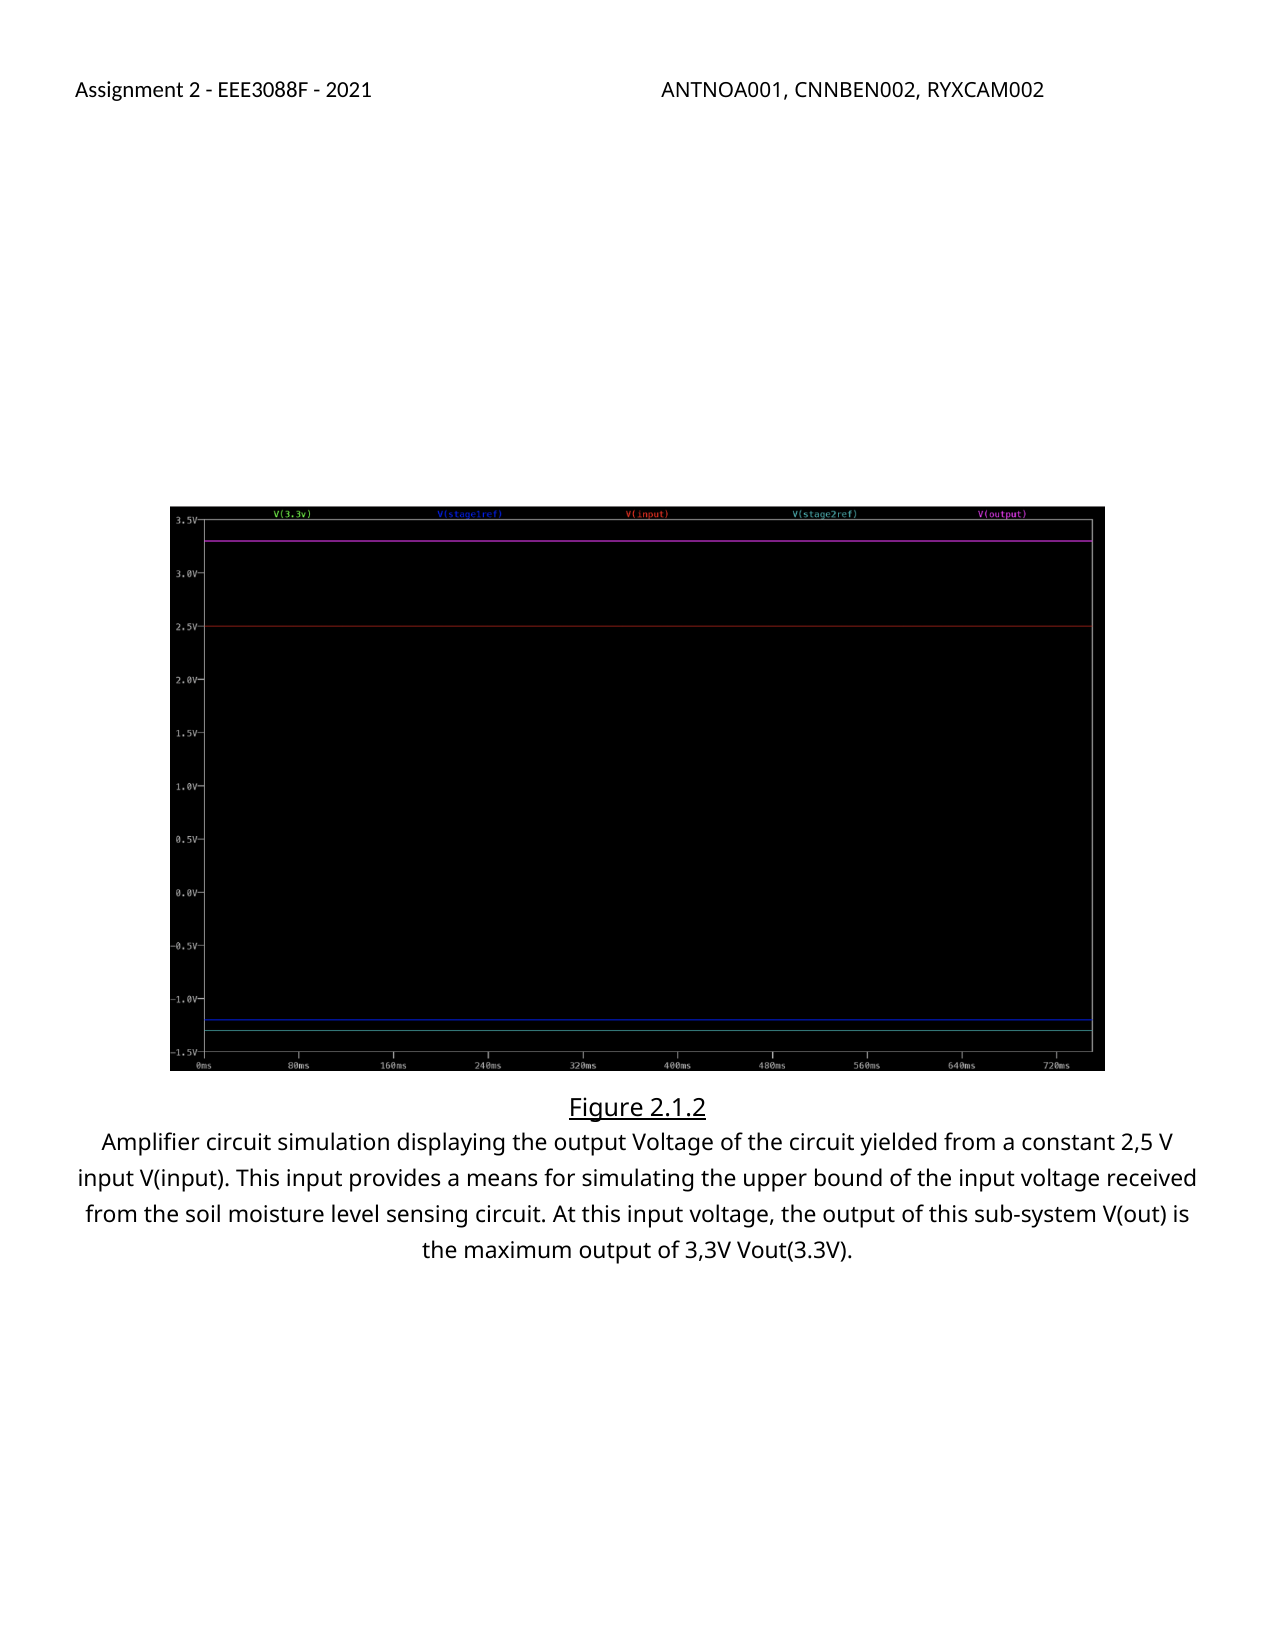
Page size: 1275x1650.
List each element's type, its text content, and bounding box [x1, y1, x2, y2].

text Figure 2.1.2 [75, 1089, 1200, 1123]
text Amplifier circuit simulation displaying the output Voltage of the circuit yielded from a constant 2,5 V input V(input). This input provides a means for simulating the upper bound of the input voltage received from the soil moisture level sensing circuit. At this input voltage, the output of this sub-system V(out) is the maximum output of 3,3V Vout(3.3V). [75, 1126, 1200, 1265]
picture [170, 506, 1105, 1071]
